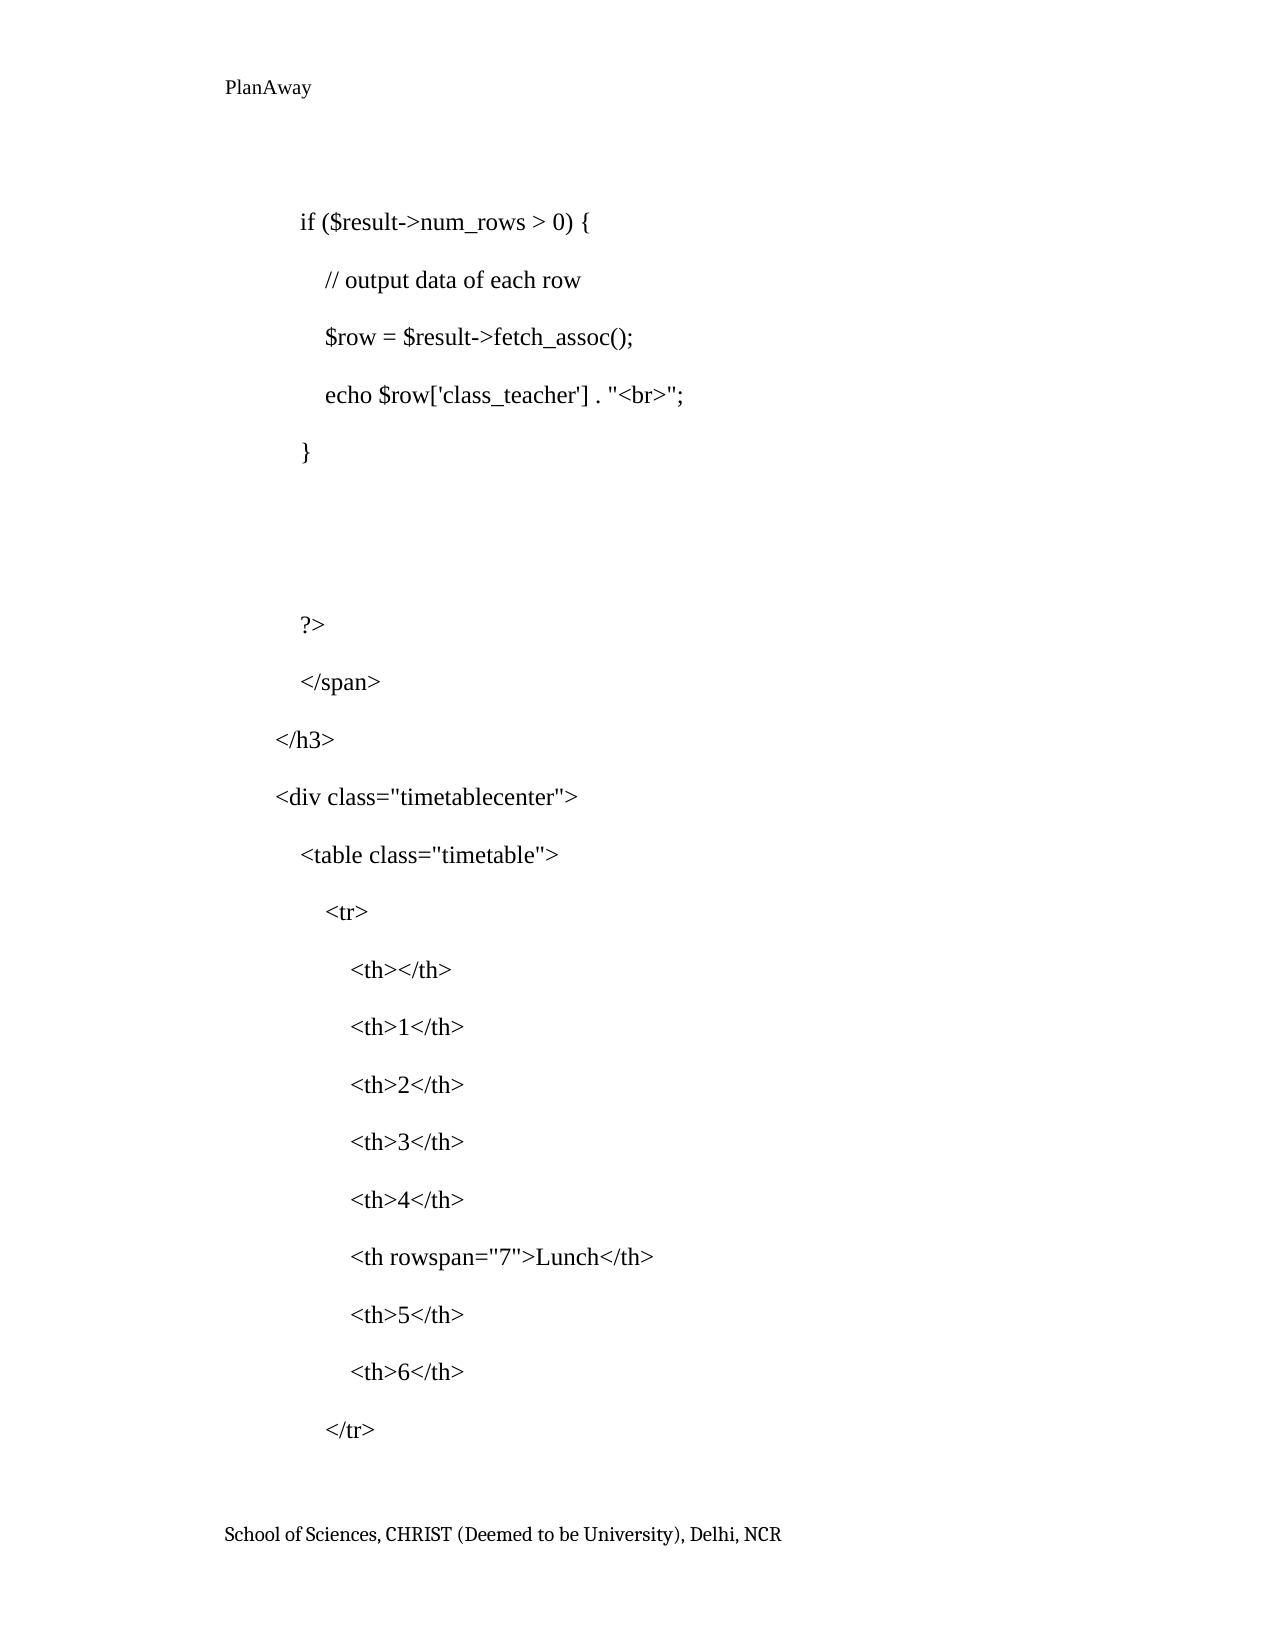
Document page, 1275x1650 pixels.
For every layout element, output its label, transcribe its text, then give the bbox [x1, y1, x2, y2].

text <div class="timetablecenter"> [225, 782, 1125, 811]
text </h3> [225, 725, 1125, 754]
text </span> [225, 667, 1125, 696]
text <th></th> [225, 955, 1125, 984]
text </tr> [225, 1415, 1125, 1444]
text } [225, 437, 1125, 466]
text <tr> [225, 897, 1125, 926]
text <th>1</th> [225, 1012, 1125, 1041]
text $row = $result->fetch_assoc(); [225, 322, 1125, 351]
text if ($result->num_rows > 0) { [225, 207, 1125, 236]
text ?> [225, 610, 1125, 639]
text echo $row['class_teacher'] . "<br>"; [225, 380, 1125, 409]
text <th>4</th> [225, 1185, 1125, 1214]
text <th>3</th> [225, 1127, 1125, 1156]
text <table class="timetable"> [225, 840, 1125, 869]
text <th rowspan="7">Lunch</th> [225, 1242, 1125, 1271]
text // output data of each row [225, 265, 1125, 294]
text <th>5</th> [225, 1300, 1125, 1329]
text <th>6</th> [225, 1357, 1125, 1386]
text <th>2</th> [225, 1070, 1125, 1099]
